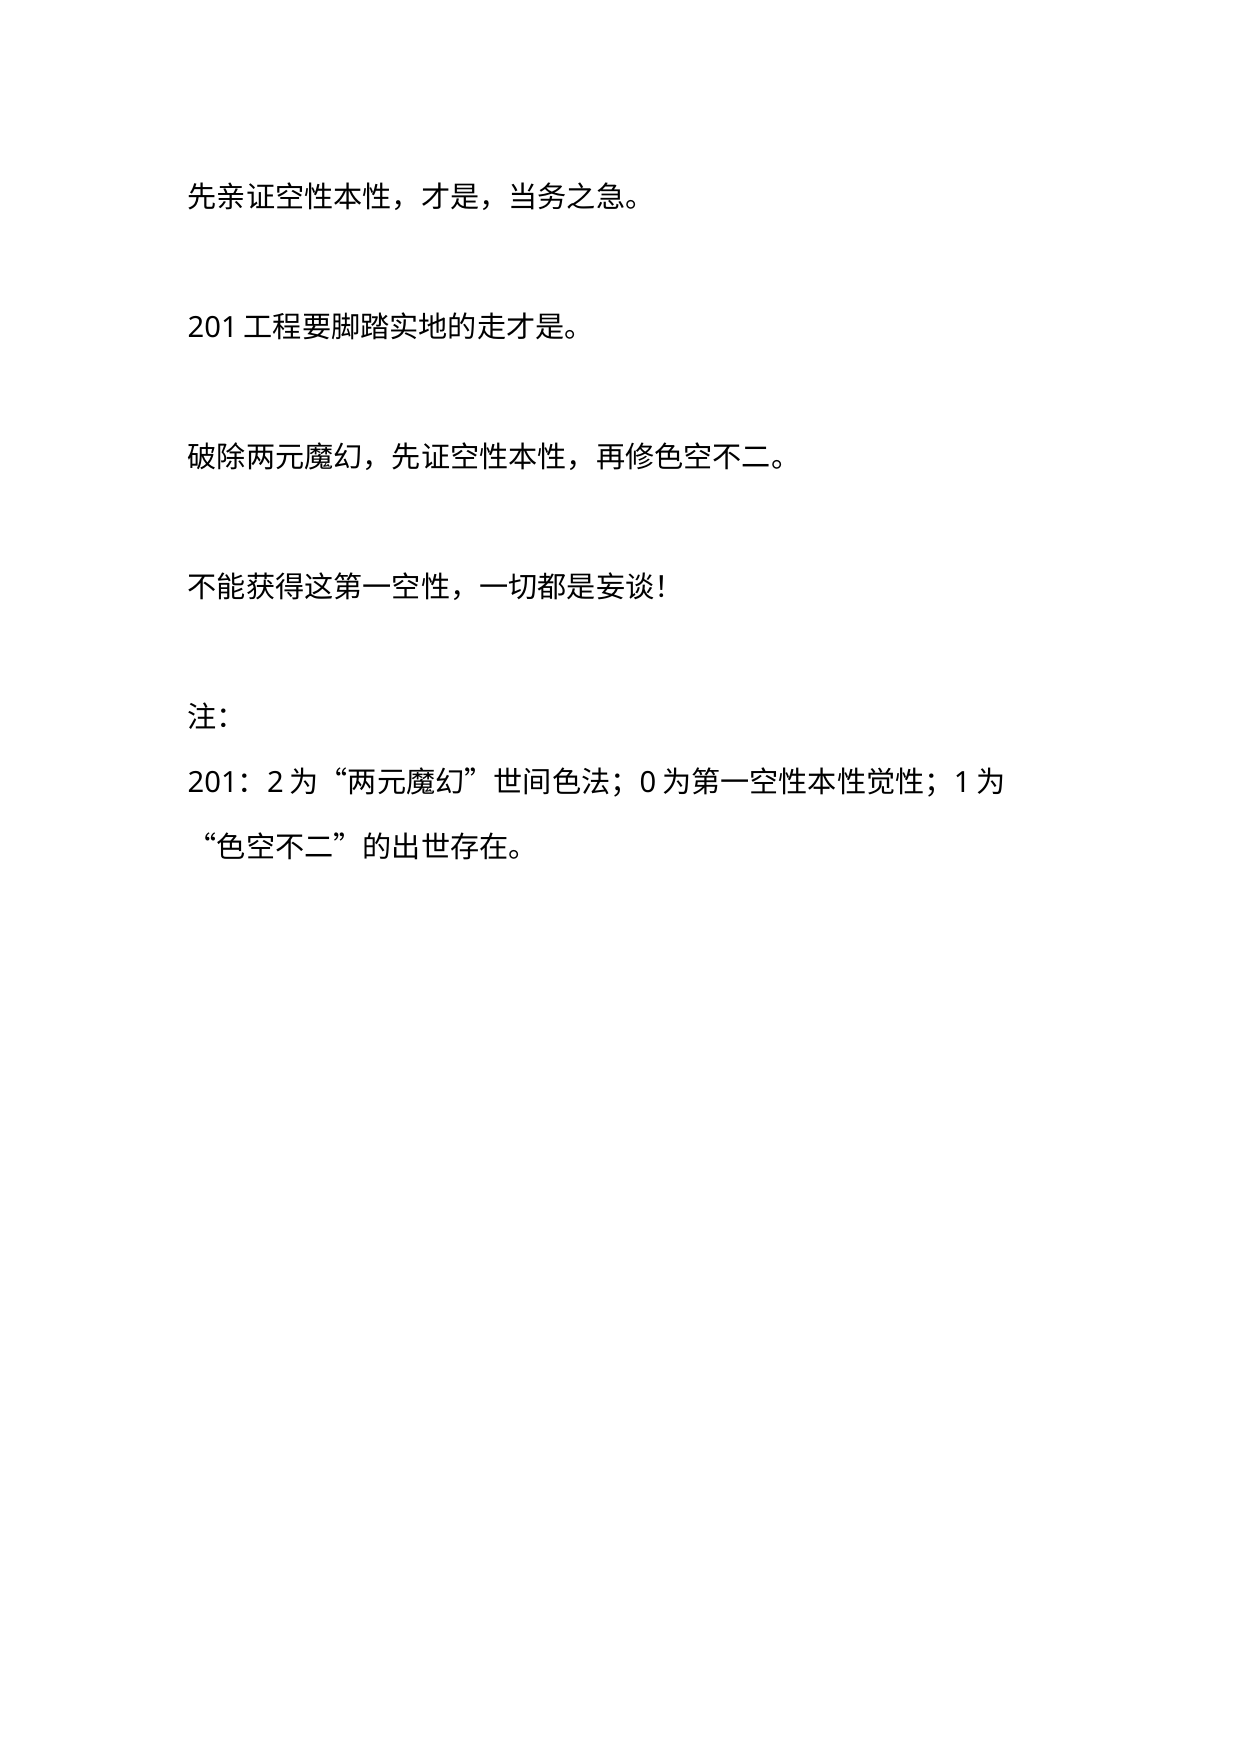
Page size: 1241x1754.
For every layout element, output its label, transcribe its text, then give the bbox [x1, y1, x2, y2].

text 先亲证空性本性，才是，当务之急。 [187, 162, 1053, 227]
text 破除两元魔幻，先证空性本性，再修色空不二。 [187, 357, 1053, 487]
text 201：2为“两元魔幻”世间色法；0为第一空性本性觉性；1为“色空不二”的出世存在。 [187, 747, 1053, 877]
text 注： [187, 682, 1053, 747]
text 不能获得这第一空性，一切都是妄谈！ [187, 487, 1053, 617]
text 201工程要脚踏实地的走才是。 [187, 227, 1053, 357]
